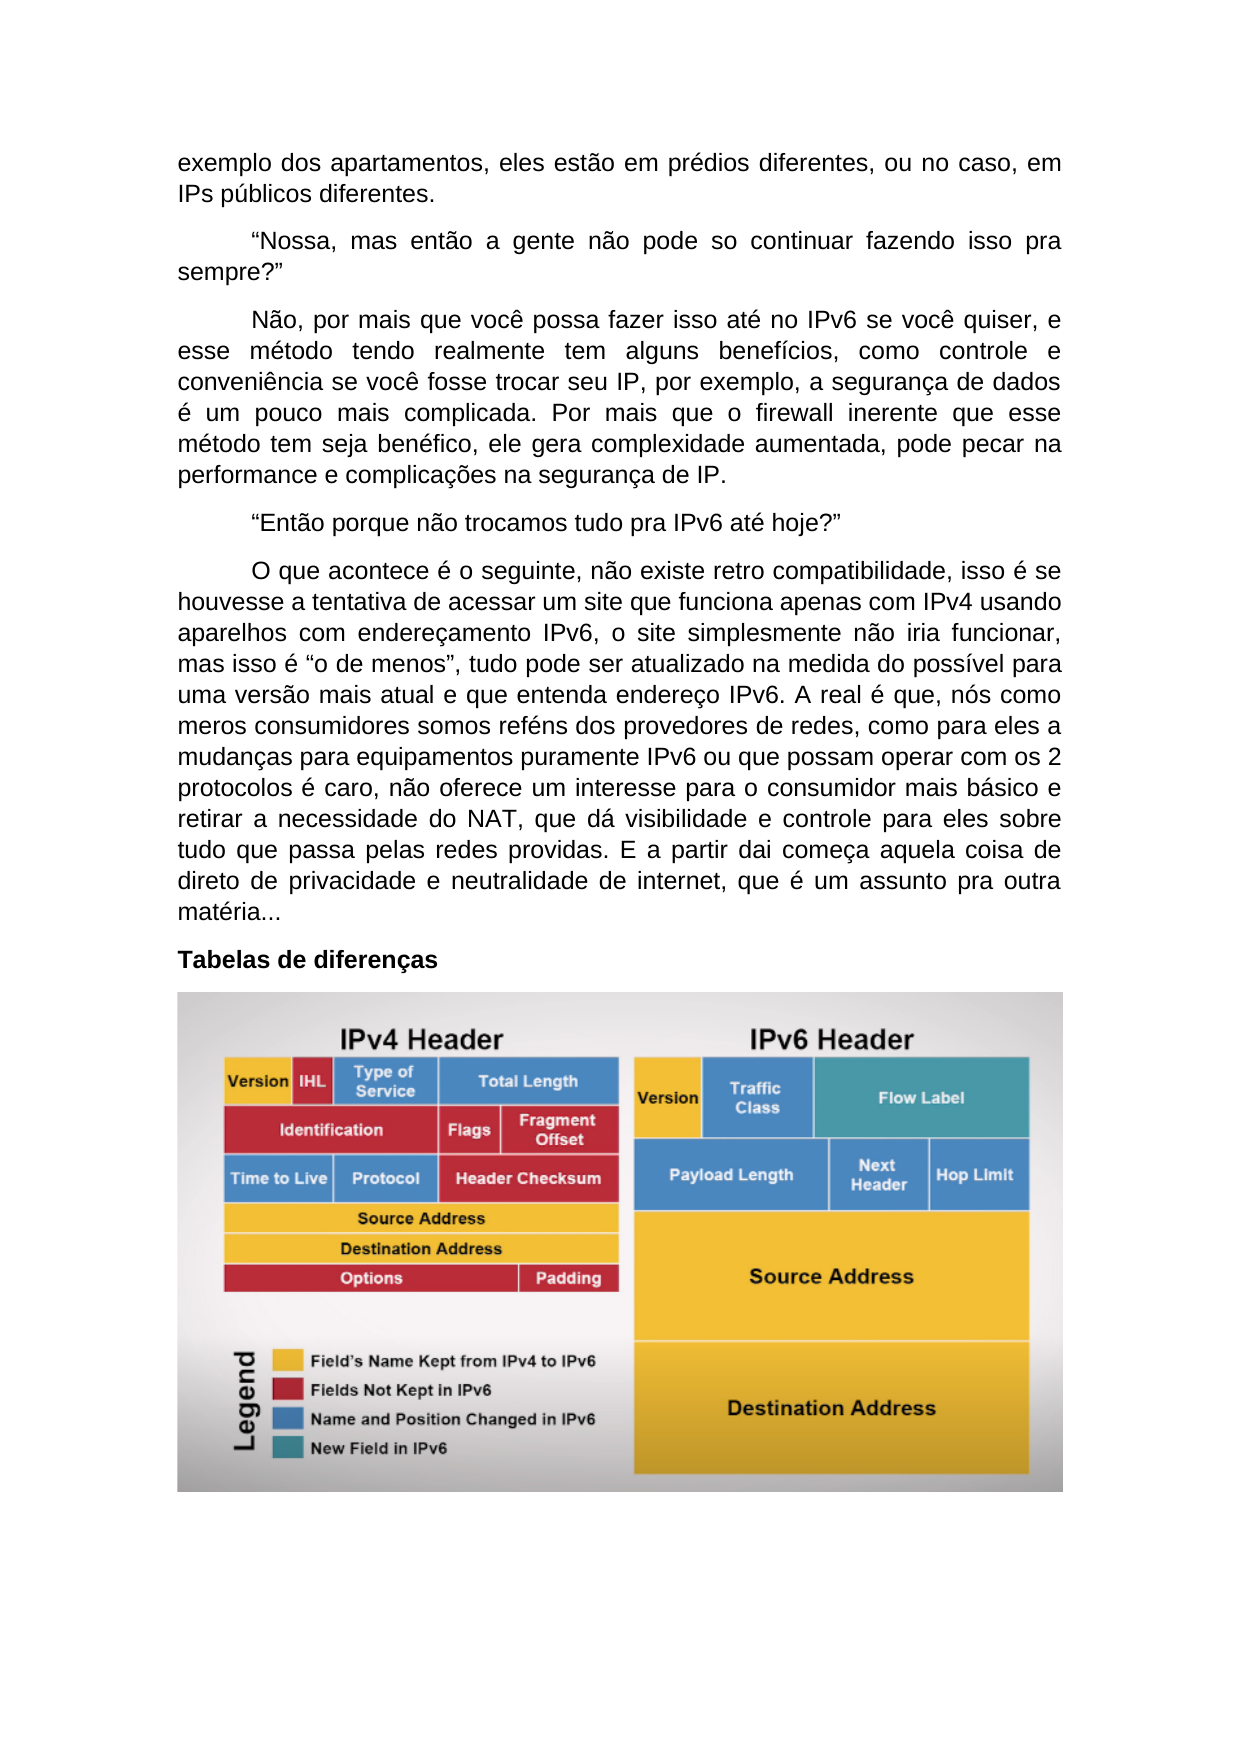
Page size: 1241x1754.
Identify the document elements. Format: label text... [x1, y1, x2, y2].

text “Então porque não trocamos tudo pra IPv6 até hoje?” [177, 508, 1063, 537]
text Não, por mais que você possa fazer isso até no IPv6 se você quiser, e esse método tendo realmente tem alguns benefícios, como controle e conveniência se você fosse trocar seu IP, por exemplo, a segurança de dados é um pouco mais complicada. Por mais que o firewall inerente que esse método tem seja benéfico, ele gera complexidade aumentada, pode pecar na performance e complicações na segurança de IP. [177, 305, 1063, 489]
text Tabelas de diferenças [177, 945, 1063, 974]
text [177, 148, 1063, 207]
text O que acontece é o seguinte, não existe retro compatibilidade, isso é se houvesse a tentativa de acessar um site que funciona apenas com IPv4 usando aparelhos com endereçamento IPv6, o site simplesmente não iria funcionar, mas isso é “o de menos”, tudo pode ser atualizado na medida do possível para uma versão mais atual e que entenda endereço IPv6. A real é que, nós como meros consumidores somos reféns dos provedores de redes, como para eles a mudanças para equipamentos puramente IPv6 ou que possam operar com os 2 protocolos é caro, não oferece um interesse para o consumidor mais básico e retirar a necessidade do NAT, que dá visibilidade e controle para eles sobre tudo que passa pelas redes providas. E a partir dai começa aquela coisa de direto de privacidade e neutralidade de internet, que é um assunto pra outra matéria... [177, 556, 1063, 926]
picture [177, 992, 1063, 1492]
text “Nossa, mas então a gente não pode so continuar fazendo isso pra sempre?” [177, 226, 1063, 286]
